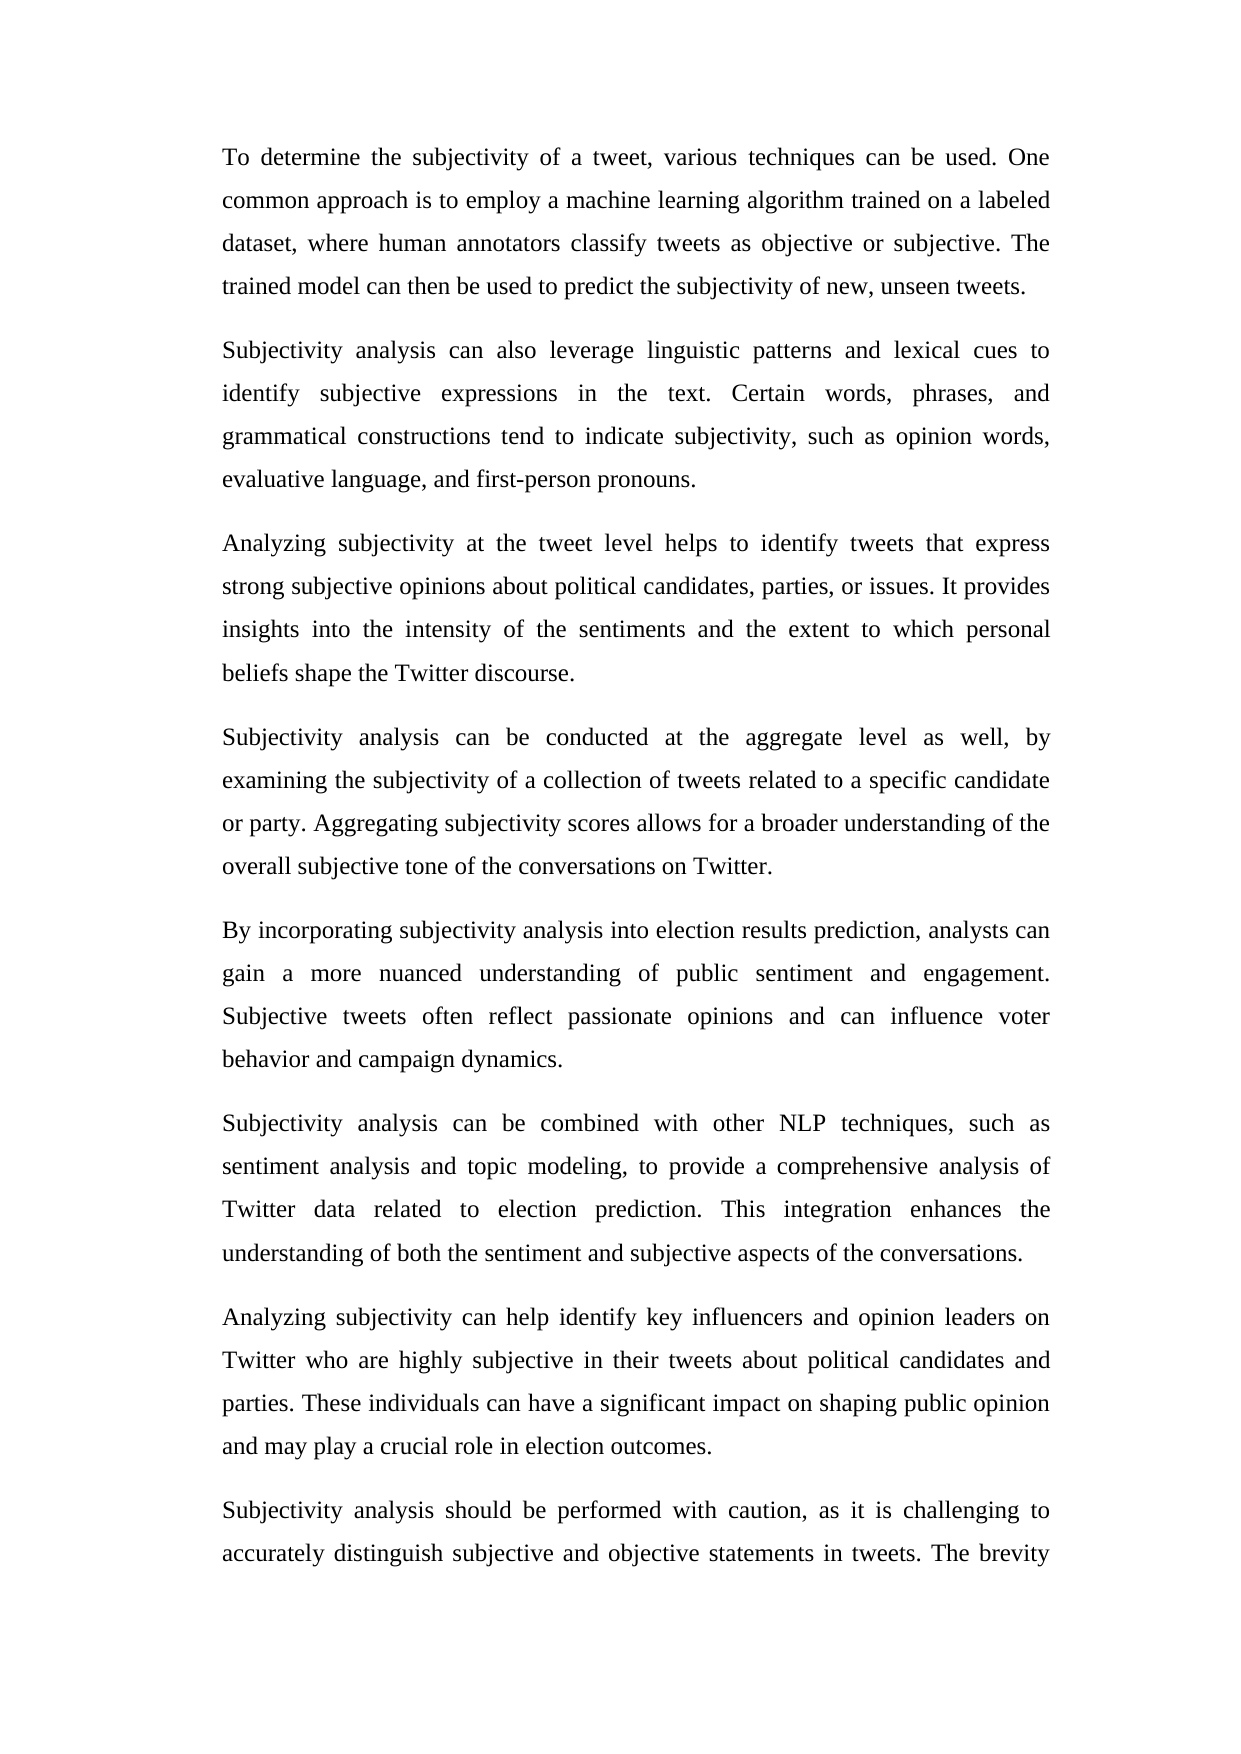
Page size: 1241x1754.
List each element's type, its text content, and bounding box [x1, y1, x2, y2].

text Subjectivity analysis can be conducted at the aggregate level as well, by examining the subjectivity of a collection of tweets related to a specific candidate or party. Aggregating subjectivity scores allows for a broader understanding of the overall subjective tone of the conversations on Twitter. [222, 722, 1051, 880]
text Subjectivity analysis can be combined with other NLP techniques, such as sentiment analysis and topic modeling, to provide a comprehensive analysis of Twitter data related to election prediction. This integration enhances the understanding of both the sentiment and subjective aspects of the conversations. [222, 1108, 1051, 1266]
text Subjectivity analysis can also leverage linguistic patterns and lexical cues to identify subjective expressions in the text. Certain words, phrases, and grammatical constructions tend to indicate subjectivity, such as opinion words, evaluative language, and first-person pronouns. [222, 335, 1051, 493]
text To determine the subjectivity of a tweet, various techniques can be used. One common approach is to employ a machine learning algorithm trained on a labeled dataset, where human annotators classify tweets as objective or subjective. The trained model can then be used to predict the subjectivity of new, unseen tweets. [222, 142, 1051, 300]
text Analyzing subjectivity at the tweet level helps to identify tweets that express strong subjective opinions about political candidates, parties, or issues. It provides insights into the intensity of the sentiments and the extent to which personal beliefs shape the Twitter discourse. [222, 528, 1051, 686]
text By incorporating subjectivity analysis into election results prediction, analysts can gain a more nuanced understanding of public sentiment and engagement. Subjective tweets often reflect passionate opinions and can influence voter behavior and campaign dynamics. [222, 915, 1051, 1073]
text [222, 1495, 1051, 1567]
text Analyzing subjectivity can help identify key influencers and opinion leaders on Twitter who are highly subjective in their tweets about political candidates and parties. These individuals can have a significant impact on shaping public opinion and may play a crucial role in election outcomes. [222, 1302, 1051, 1460]
